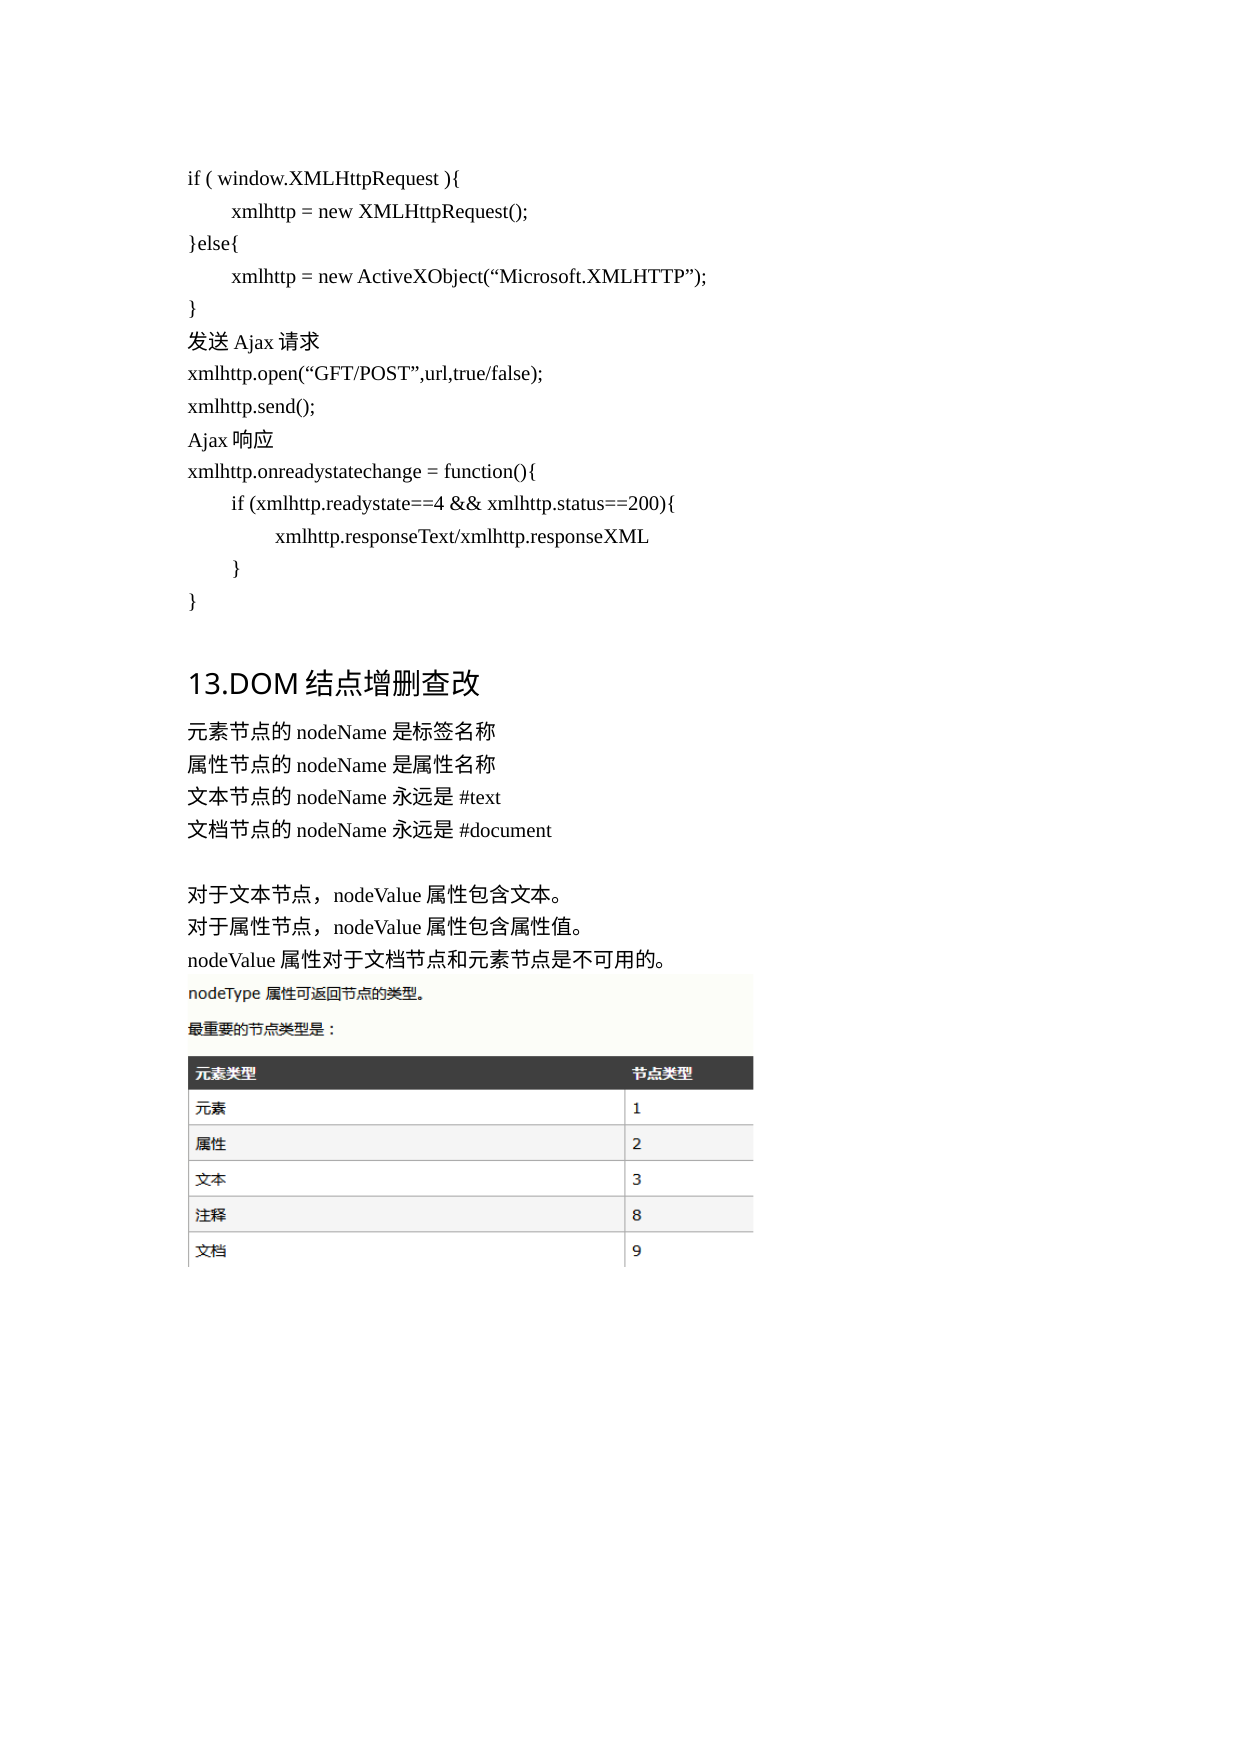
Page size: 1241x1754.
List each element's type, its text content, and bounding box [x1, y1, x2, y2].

picture [187, 974, 754, 1267]
text nodeValue 属性对于文档节点和元素节点是不可用的。 [187, 942, 1053, 974]
text xmlhttp.open(“GFT/POST”,url,true/false); [187, 357, 1053, 389]
text if (xmlhttp.readystate==4 && xmlhttp.status==200){ [231, 487, 1053, 519]
text 元素节点的 nodeName 是标签名称 [187, 714, 1053, 747]
text xmlhttp.responseText/xmlhttp.responseXML } [231, 519, 1053, 584]
text 对于属性节点，nodeValue 属性包含属性值。 [187, 909, 1053, 942]
text xmlhttp.send(); [187, 389, 1053, 422]
text if ( window.XMLHttpRequest ){ [187, 162, 1053, 194]
text Ajax响应 [187, 422, 1053, 454]
text 属性节点的 nodeName 是属性名称 [187, 747, 1053, 779]
text xmlhttp = new XMLHttpRequest(); [187, 194, 1053, 227]
text xmlhttp.onreadystatechange = function(){ [187, 454, 1053, 487]
text 文本节点的 nodeName 永远是 #text [187, 779, 1053, 812]
text 对于文本节点，nodeValue 属性包含文本。 [187, 877, 1053, 909]
text 13.DOM结点增删查改 [187, 649, 1053, 714]
text 文档节点的 nodeName 永远是 #document [187, 812, 1053, 844]
text } [187, 292, 1053, 324]
text } [187, 584, 1053, 617]
text 发送Ajax请求 [187, 324, 1053, 357]
text xmlhttp = new ActiveXObject(“Microsoft.XMLHTTP”); [187, 259, 1053, 292]
text }else{ [187, 227, 1053, 259]
